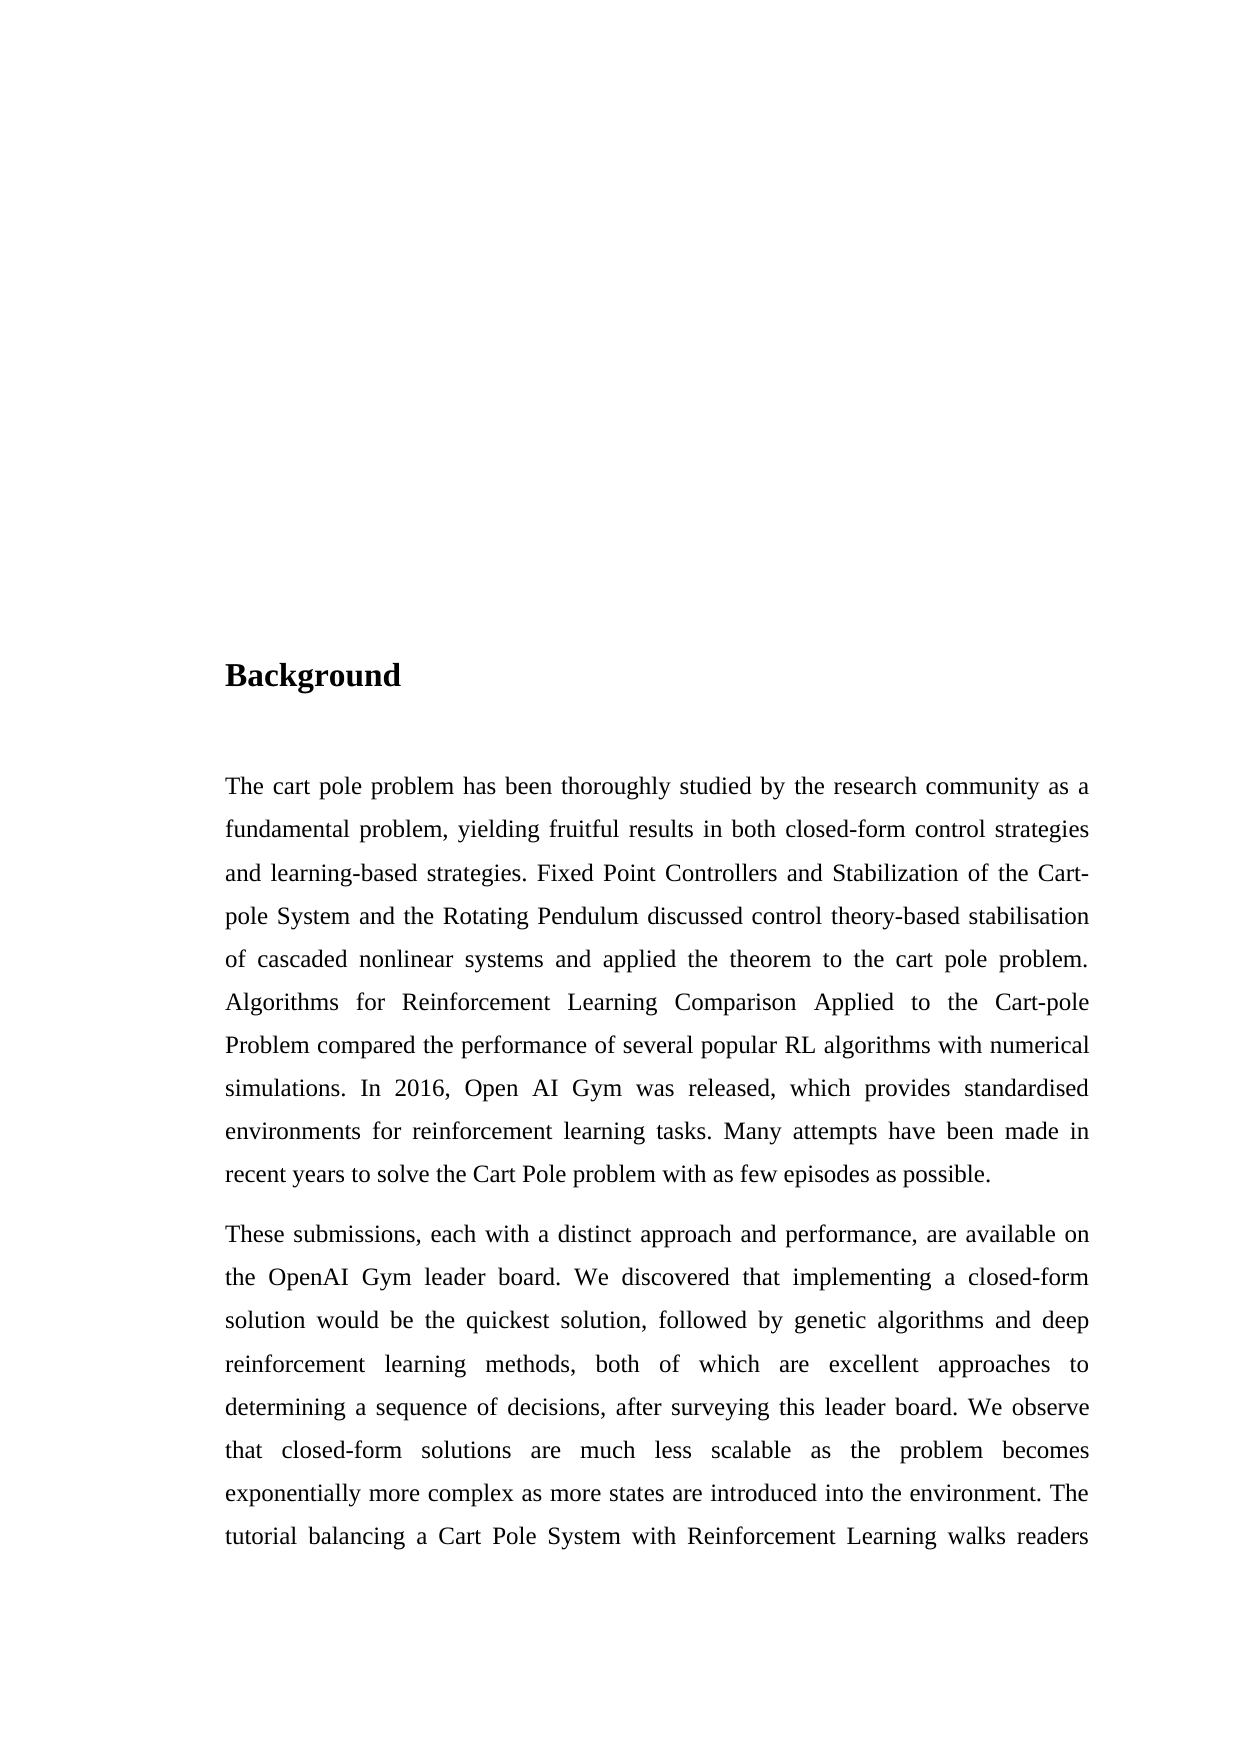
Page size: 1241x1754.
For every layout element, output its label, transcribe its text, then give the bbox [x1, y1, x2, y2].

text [225, 1219, 1090, 1550]
text The cart pole problem has been thoroughly studied by the research community as a fundamental problem, yielding fruitful results in both closed-form control strategies and learning-based strategies. Fixed Point Controllers and Stabilization of the Cart-pole System and the Rotating Pendulum discussed control theory-based stabilisation of cascaded nonlinear systems and applied the theorem to the cart pole problem. Algorithms for Reinforcement Learning Comparison Applied to the Cart-pole Problem compared the performance of several popular RL algorithms with numerical simulations. In 2016, Open AI Gym was released, which provides standardised environments for reinforcement learning tasks. Many attempts have been made in recent years to solve the Cart Pole problem with as few episodes as possible. [225, 771, 1090, 1188]
subtitle Background [225, 655, 1090, 694]
